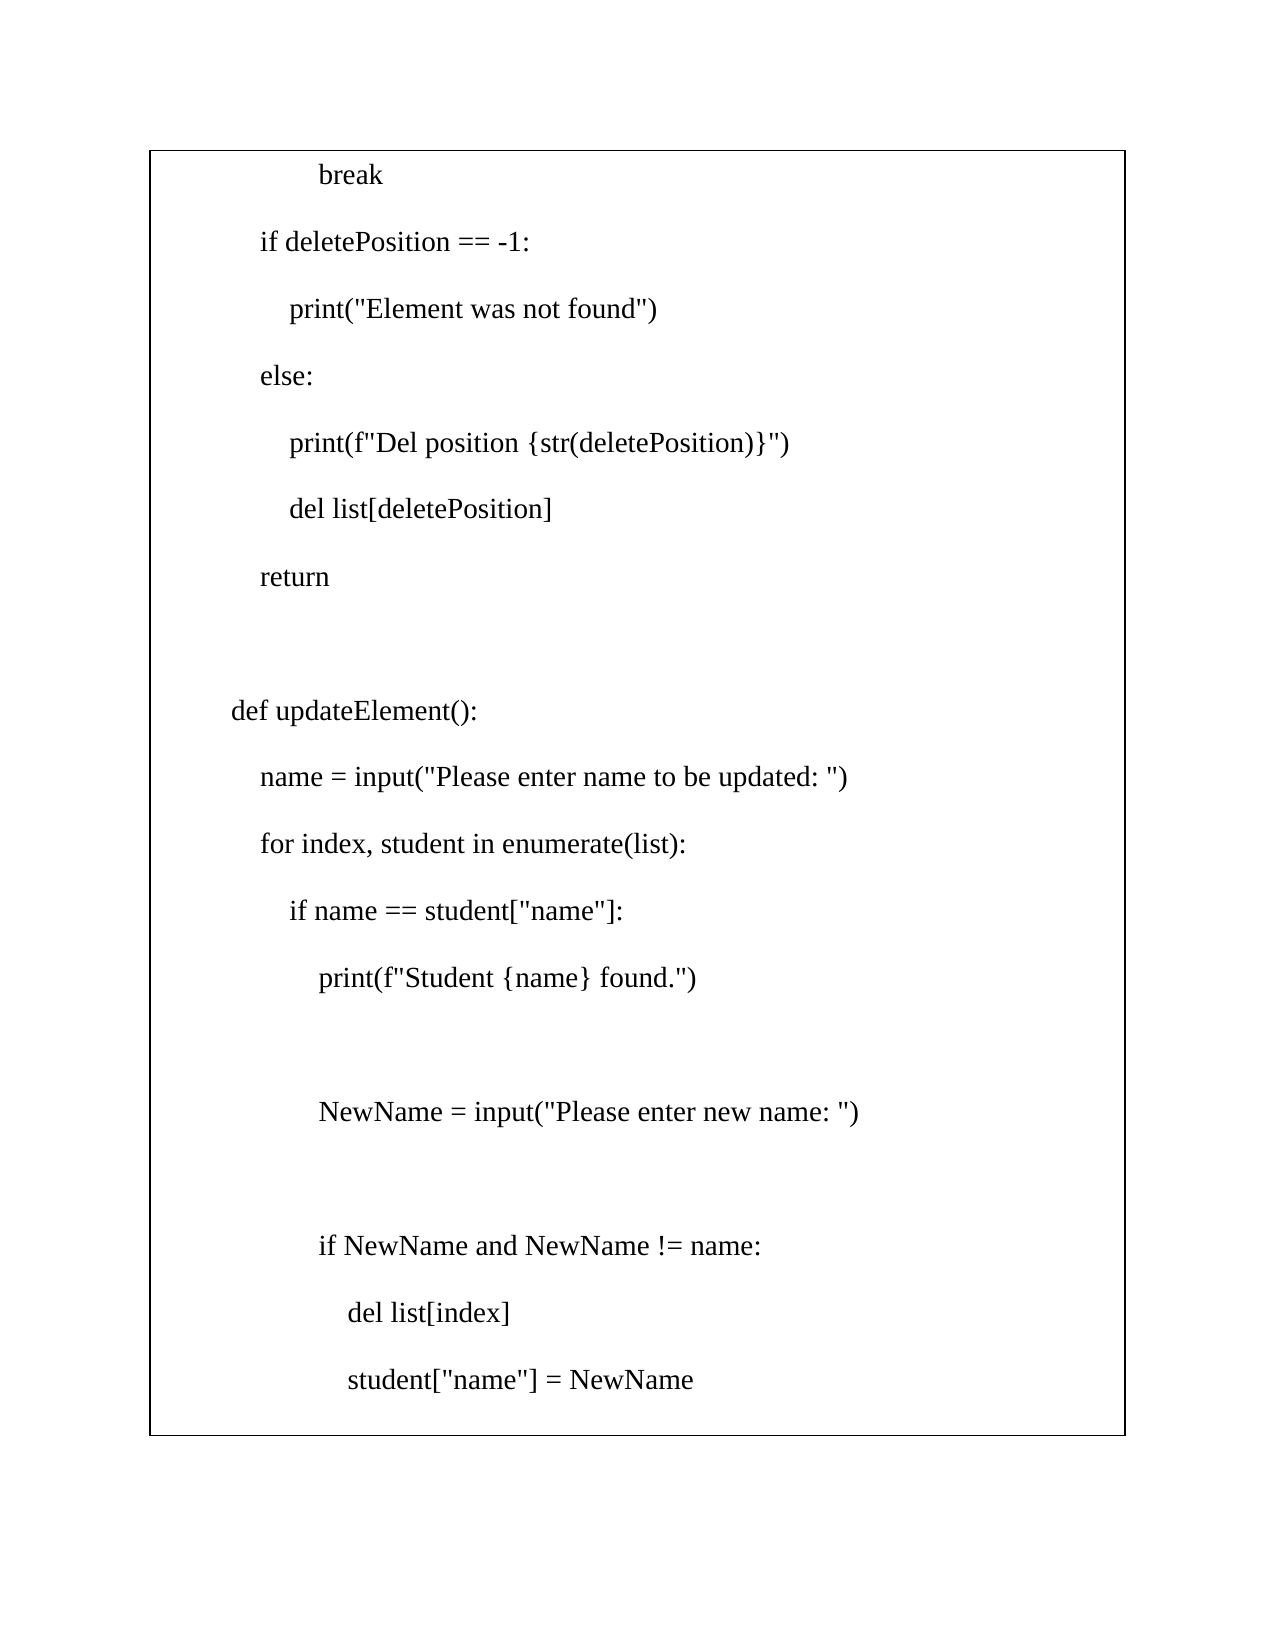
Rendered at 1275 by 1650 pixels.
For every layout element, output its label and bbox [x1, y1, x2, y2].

table_header [151, 151, 1124, 1435]
